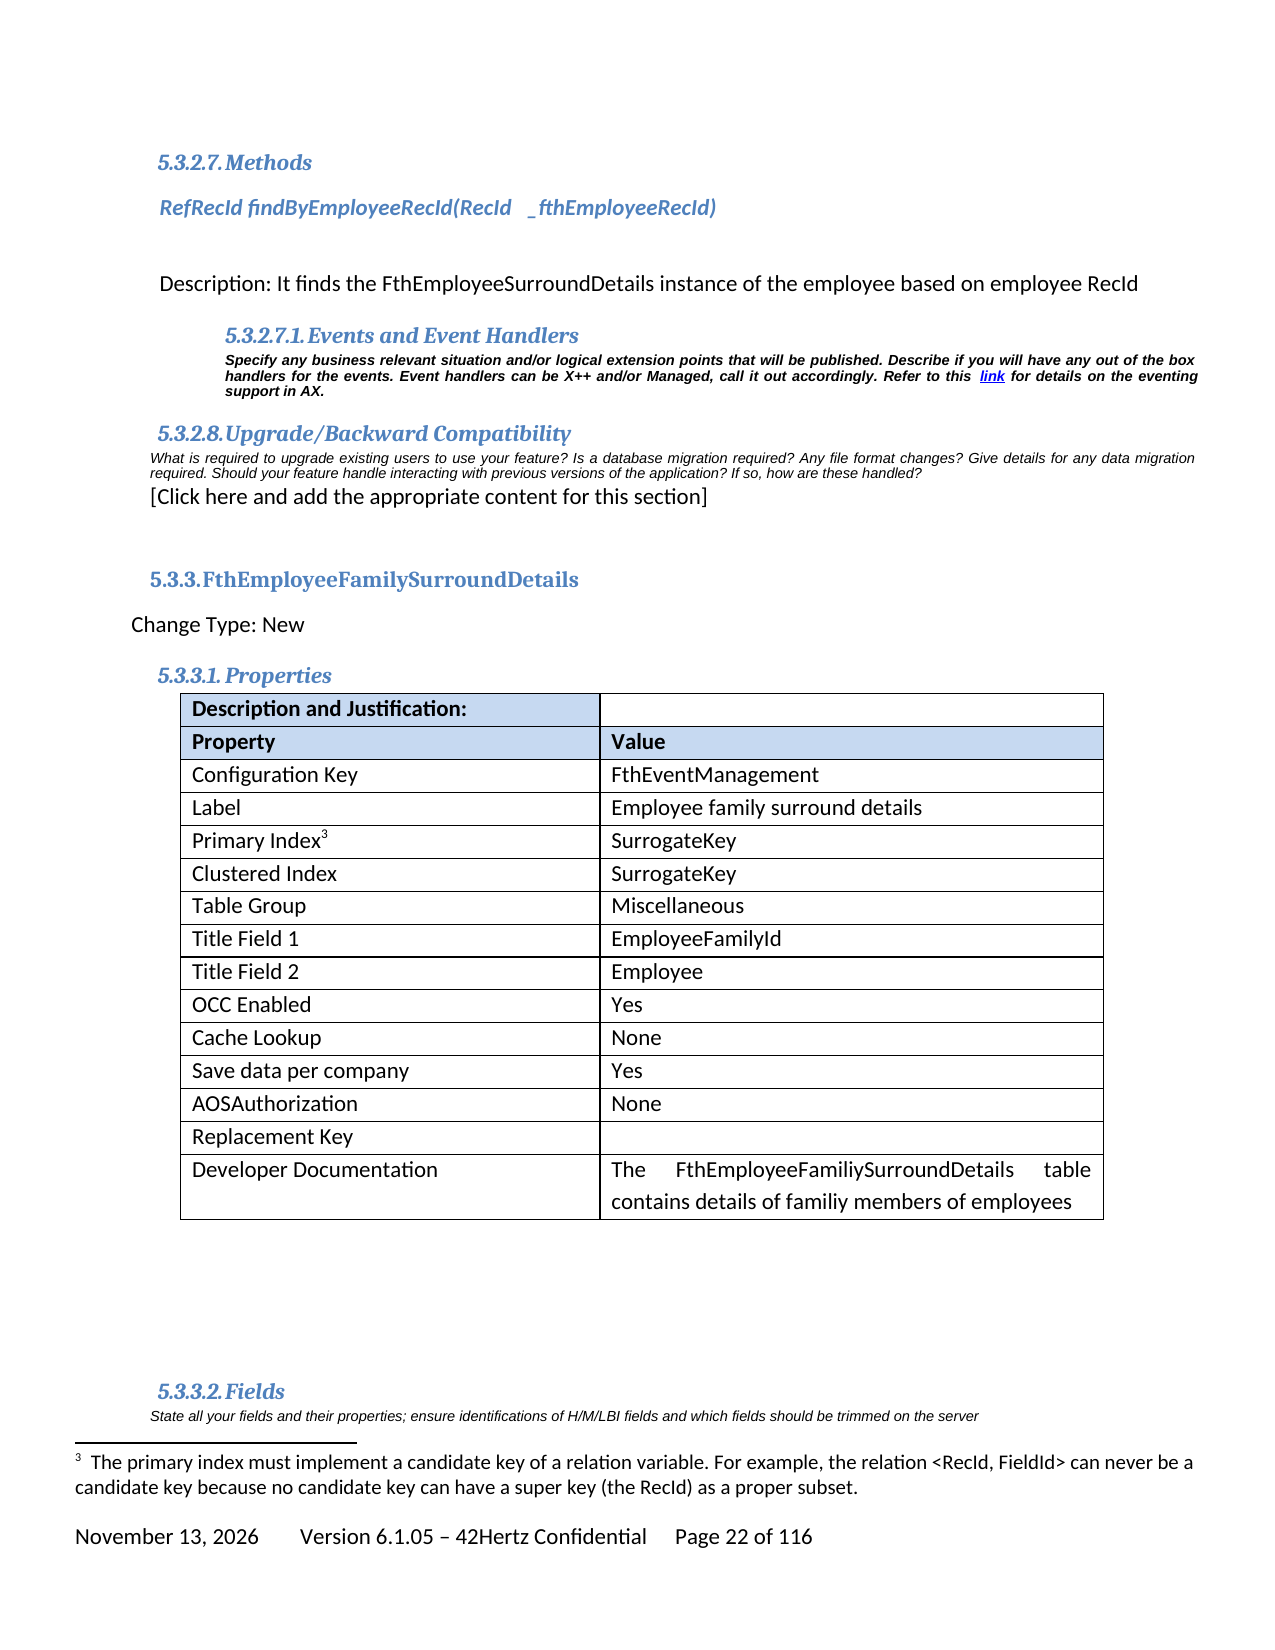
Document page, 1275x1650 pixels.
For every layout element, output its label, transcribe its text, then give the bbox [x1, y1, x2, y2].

table_cell Employee [601, 958, 1103, 989]
table_cell Primary Index [181, 826, 599, 858]
text Specify any business relevant situation and/or logical extension points that will be published. Describe if you will have any out of the box handlers for the events. Event handlers can be X++ and/or Managed, call it out accordingly. Refer to this link for details on the eventing support in AX. [225, 353, 1200, 400]
table_cell Replacement Key [181, 1122, 599, 1154]
table_cell Property [181, 727, 599, 759]
subtitle Fields [157, 1379, 1200, 1406]
text State all your fields and their properties; ensure identifications of H/M/LBI fields and which fields should be trimmed on the server [150, 1409, 1200, 1425]
table_cell Developer Documentation [181, 1155, 599, 1219]
table_cell Cache Lookup [181, 1023, 599, 1055]
table_header [601, 694, 1103, 726]
subtitle Methods [157, 150, 1200, 176]
table_cell FthEventManagement [601, 760, 1103, 792]
text Description: It finds the FthEmployeeSurroundDetails instance of the employee based on employee RecId [159, 269, 1200, 298]
table_cell Clustered Index [181, 859, 599, 891]
text RefRecId findByEmployeeRecId(RecId _fthEmployeeRecId) [159, 193, 1200, 221]
subtitle Events and Event Handlers [225, 323, 1200, 349]
table_cell Miscellaneous [601, 892, 1103, 923]
table_cell Employee family surround details [601, 793, 1103, 825]
text Change Type: New [75, 610, 1200, 638]
table_cell Save data per company [181, 1056, 599, 1088]
table_cell Yes [601, 1056, 1103, 1088]
table_cell Label [181, 793, 599, 825]
table_cell AOSAuthorization [181, 1089, 599, 1121]
table_cell [601, 1122, 1103, 1154]
table_header Description and Justification: [181, 694, 599, 726]
table_cell Table Group [181, 892, 599, 923]
table_cell Yes [601, 990, 1103, 1022]
table_cell EmployeeFamilyId [601, 925, 1103, 956]
table_cell None [601, 1089, 1103, 1121]
table_cell Title Field 2 [181, 958, 599, 989]
table_cell Configuration Key [181, 760, 599, 792]
text What is required to upgrade existing users to use your feature? Is a database migration required? Any file format changes? Give details for any data migration required. Should your feature handle interacting with previous versions of the application? If so, how are these handled? [150, 451, 1200, 482]
subtitle Upgrade/Backward Compatibility [157, 421, 1200, 447]
table_cell Title Field 1 [181, 925, 599, 956]
subtitle Properties [157, 663, 1200, 689]
table_cell SurrogateKey [601, 859, 1103, 891]
subtitle FthEmployeeFamilySurroundDetails [150, 567, 1200, 593]
table_cell OCC Enabled [181, 990, 599, 1022]
table_cell The FthEmployeeFamiliySurroundDetails table contains details of familiy members of employees [601, 1155, 1103, 1219]
table_cell None [601, 1023, 1103, 1055]
table_cell SurrogateKey [601, 826, 1103, 858]
table_cell Value [601, 727, 1103, 759]
text [Click here and add the appropriate content for this section] [150, 482, 1200, 510]
